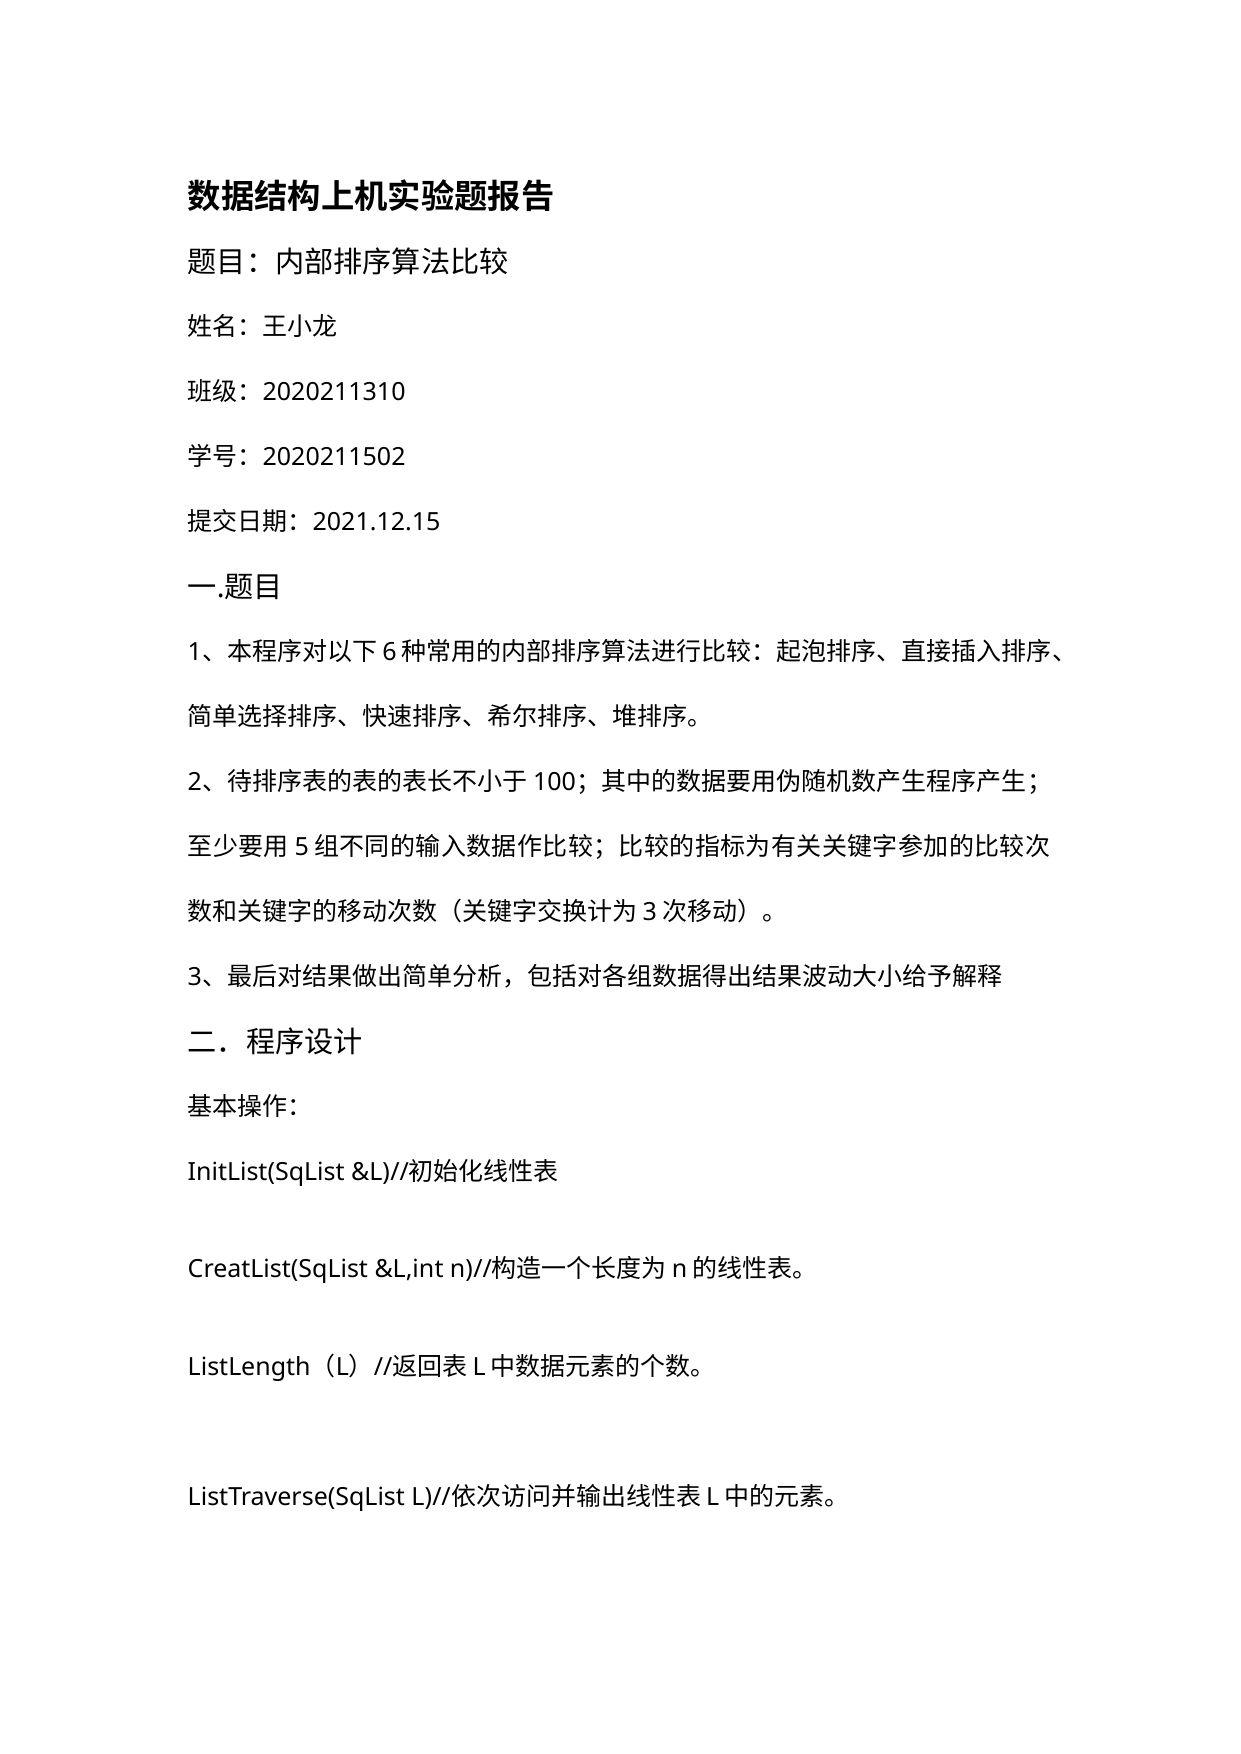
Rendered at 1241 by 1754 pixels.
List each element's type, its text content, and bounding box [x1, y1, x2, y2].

text CreatList(SqList &L,int n)//构造一个长度为n的线性表。 [187, 1234, 1053, 1299]
text 数据结构上机实验题报告 题目：内部排序算法比较 姓名：王小龙 [187, 162, 1053, 357]
text ListLength（L）//返回表L中数据元素的个数。 [187, 1332, 1053, 1397]
text InitList(SqList &L)//初始化线性表 [187, 1137, 1053, 1202]
text 学号：2020211502 [187, 422, 1053, 487]
text 二．程序设计 基本操作： [187, 1007, 1053, 1137]
text ListTraverse(SqList L)//依次访问并输出线性表L中的元素。 [187, 1462, 1053, 1527]
text 班级：2020211310 [187, 357, 1053, 422]
list 待排序表的表的表长不小于100；其中的数据要用伪随机数产生程序产生；至少要用5组不同的输入数据作比较；比较的指标为有关关键字参加的比较次数和关键字的移动次数（关键字交换计为3次移动）。 [187, 747, 1053, 942]
text 提交日期：2021.12.15 一.题目 1、本程序对以下6种常用的内部排序算法进行比较：起泡排序、直接插入排序、简单选择排序、快速排序、希尔排序、堆排序。 [187, 487, 1053, 747]
list 3、最后对结果做出简单分析，包括对各组数据得出结果波动大小给予解释 [187, 942, 1053, 1007]
